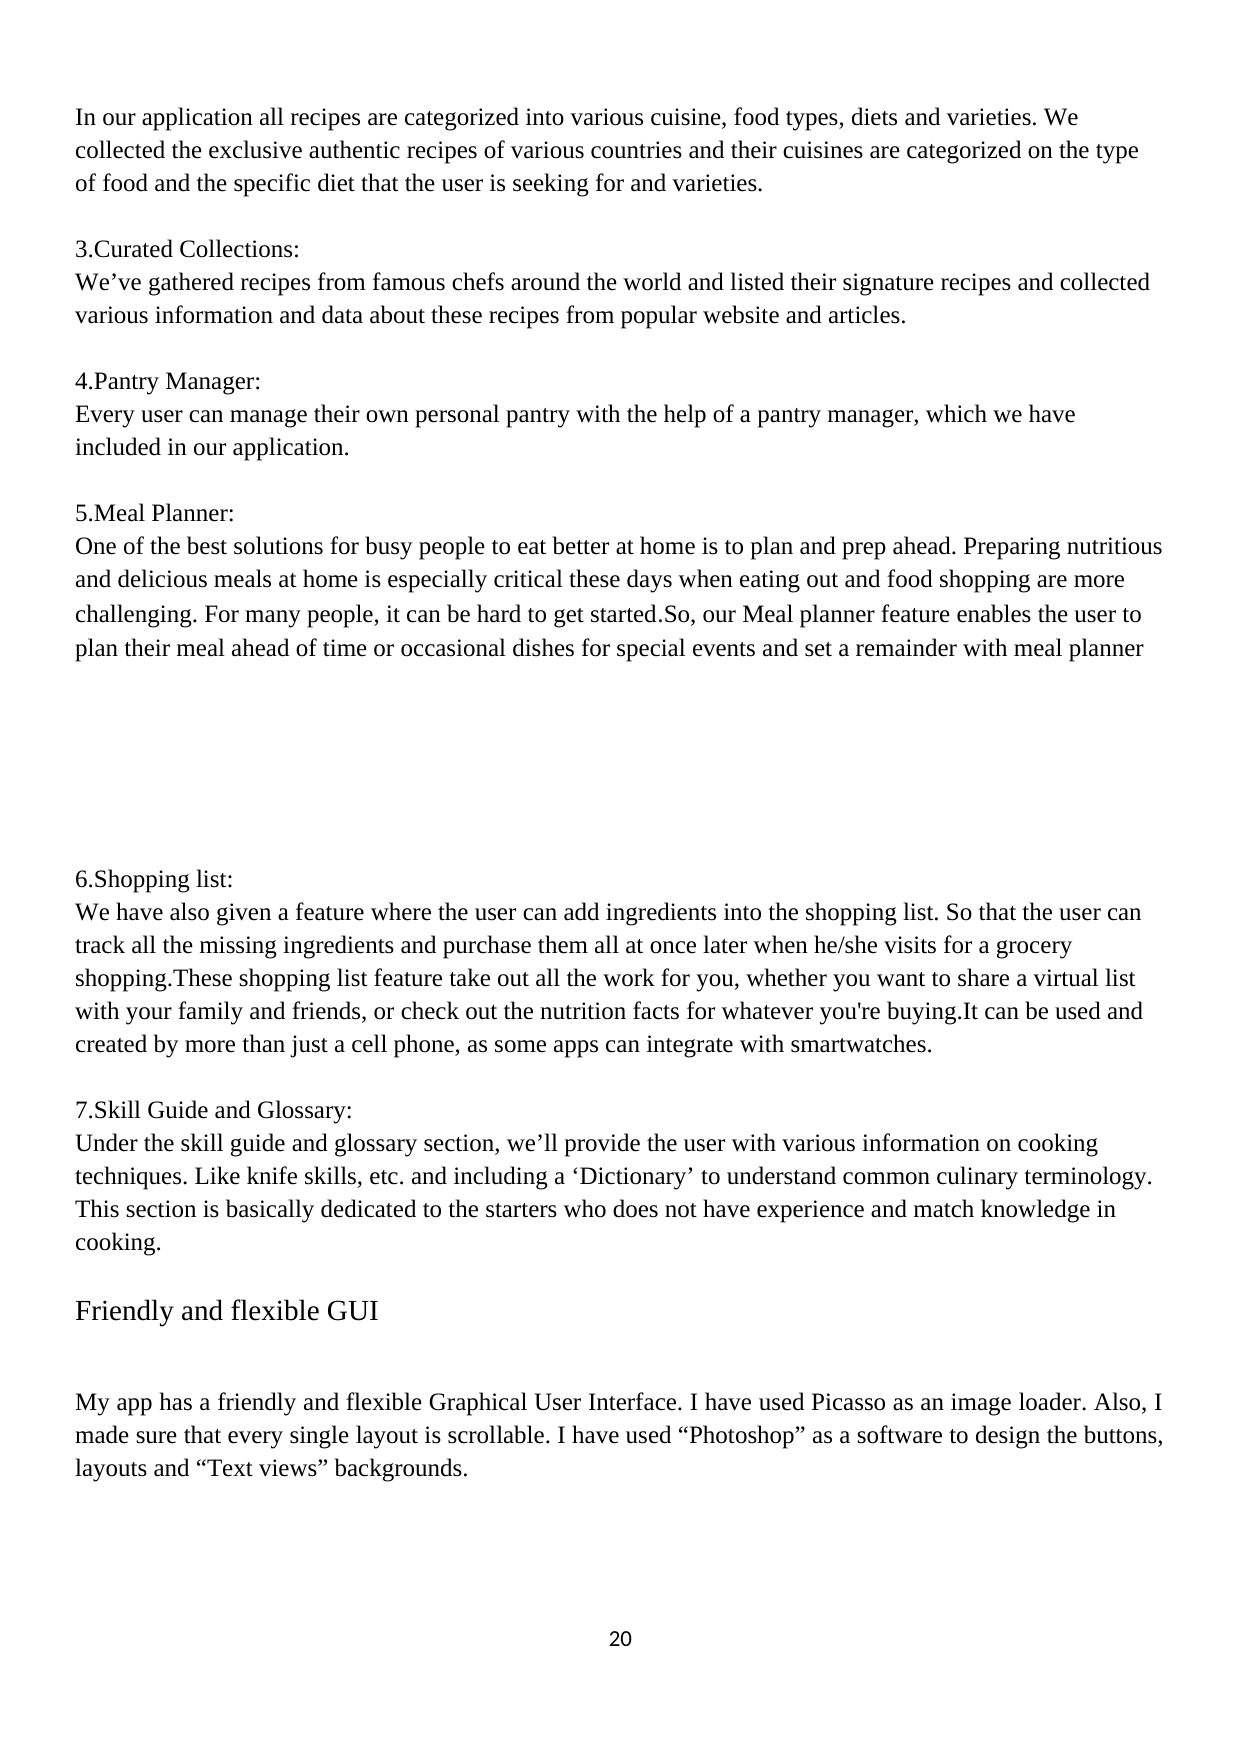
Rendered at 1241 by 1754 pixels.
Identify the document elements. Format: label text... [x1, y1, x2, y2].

text In our application all recipes are categorized into various cuisine, food types, diets and varieties. We collected the exclusive authentic recipes of various countries and their cuisines are categorized on the type of food and the specific diet that the user is seeking for and varieties. [75, 102, 1165, 197]
text 3.Curated Collections: [75, 234, 1165, 263]
text We’ve gathered recipes from famous chefs around the world and listed their signature recipes and collected various information and data about these recipes from popular website and articles. [75, 267, 1165, 329]
text Every user can manage their own personal pantry with the help of a pantry manager, which we have included in our application. [75, 399, 1165, 461]
text 7.Skill Guide and Glossary: [75, 1095, 1165, 1124]
text One of the best solutions for busy people to eat better at home is to plan and prep ahead. Preparing nutritious and delicious meals at home is especially critical these days when eating out and food shopping are more challenging. For many people, it can be hard to get started.So, our Meal planner feature enables the user to plan their meal ahead of time or occasional dishes for special events and set a remainder with meal planner [75, 531, 1165, 662]
text 4.Pantry Manager: [75, 366, 1165, 395]
text Under the skill guide and glossary section, we’ll provide the user with various information on cooking techniques. Like knife skills, etc. and including a ‘Dictionary’ to understand common culinary terminology. This section is basically dedicated to the starters who does not have experience and match knowledge in cooking. [75, 1128, 1165, 1256]
text We have also given a feature where the user can add ingredients into the shopping list. So that the user can track all the missing ingredients and purchase them all at once later when he/she visits for a grocery shopping.These shopping list feature take out all the work for you, whether you want to share a virtual list with your family and friends, or check out the nutrition facts for whatever you're buying.It can be used and created by more than just a cell phone, as some apps can integrate with smartwatches. [75, 897, 1165, 1058]
text 5.Meal Planner: [75, 498, 1165, 527]
text Friendly and flexible GUI [75, 1293, 1165, 1327]
text My app has a friendly and flexible Graphical User Interface. I have used Picasso as an image loader. Also, I made sure that every single layout is scrollable. I have used “Photoshop” as a software to design the buttons, layouts and “Text views” backgrounds. [75, 1387, 1165, 1482]
text 6.Shopping list: [75, 864, 1165, 893]
